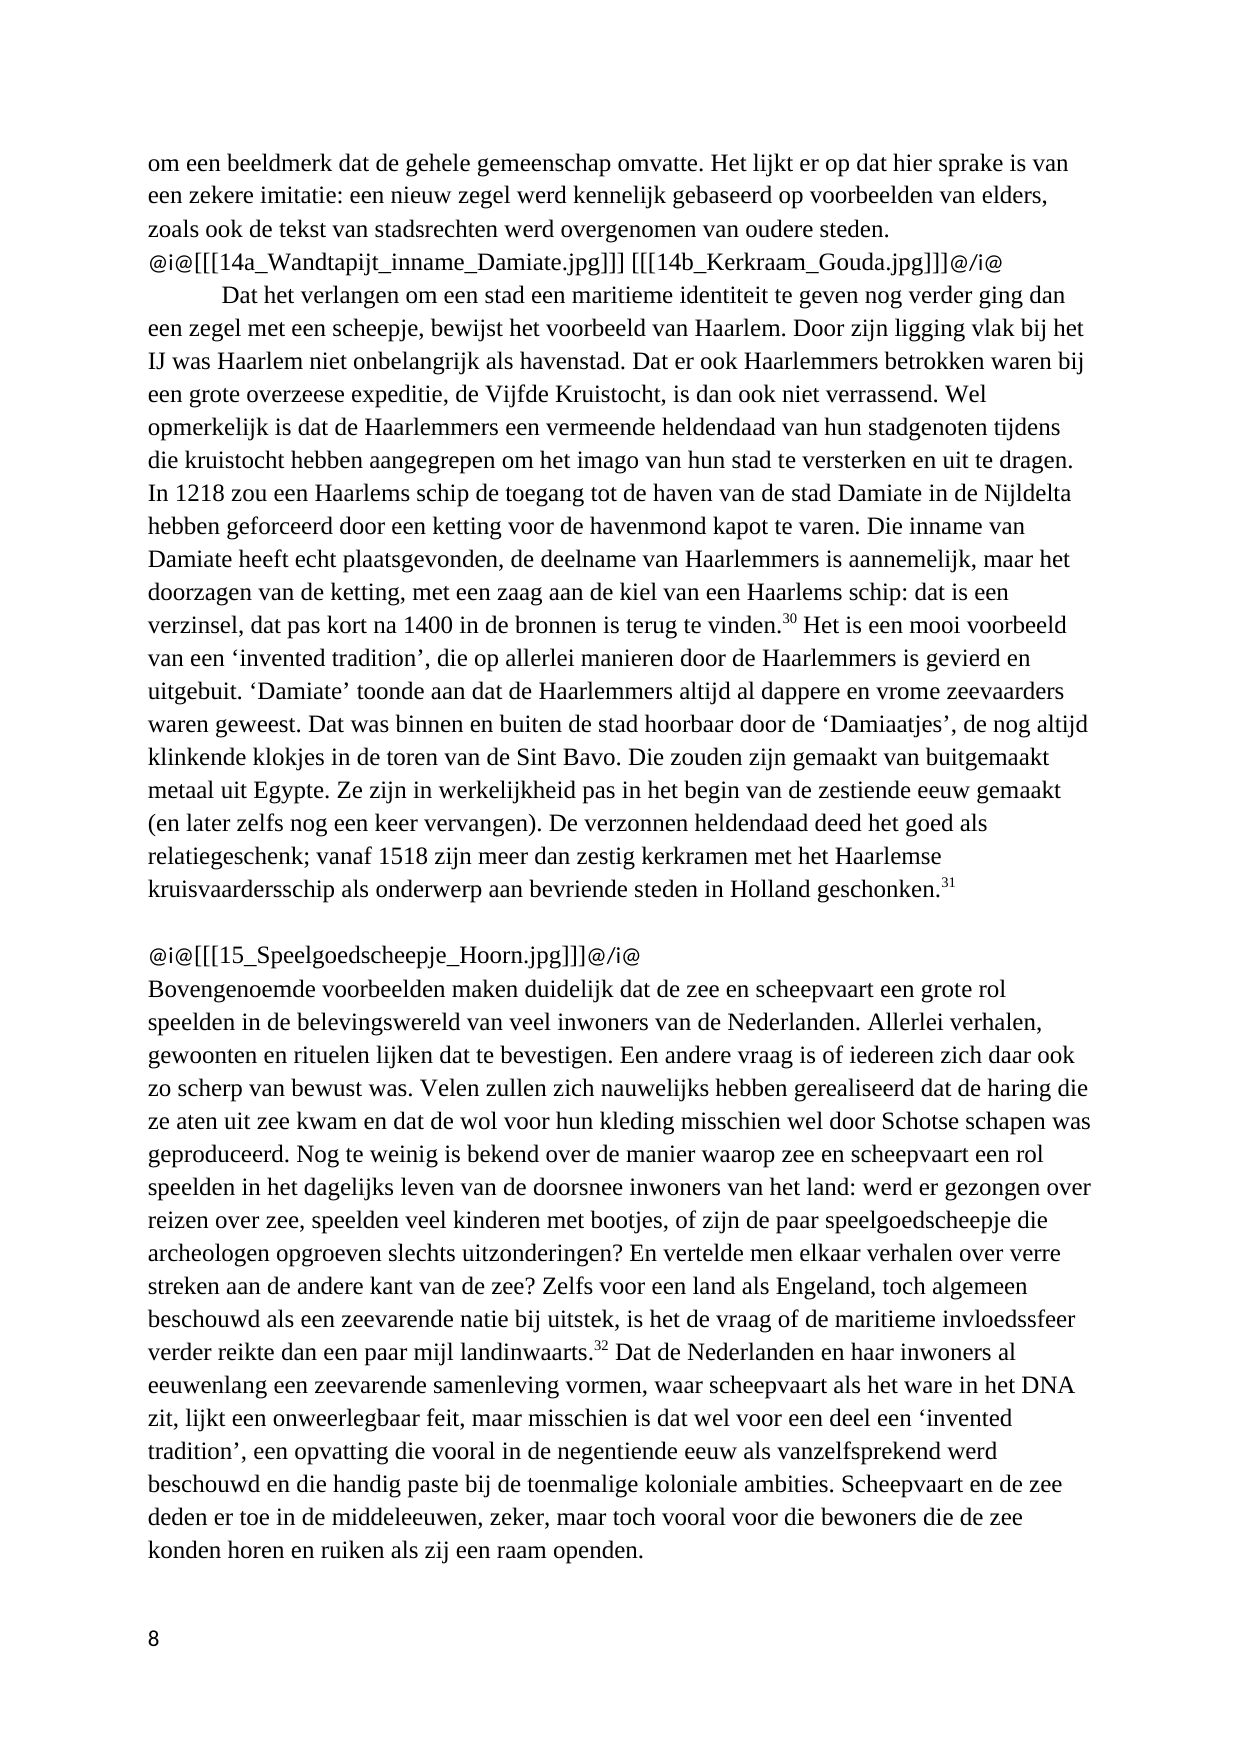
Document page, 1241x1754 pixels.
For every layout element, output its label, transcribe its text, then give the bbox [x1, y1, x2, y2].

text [148, 148, 1093, 242]
text @i@[[[14a_Wandtapijt_inname_Damiate.jpg]]] [[[14b_Kerkraam_Gouda.jpg]]]@/i@ [148, 247, 1093, 276]
text Dat het verlangen om een stad een maritieme identiteit te geven nog verder ging dan een zegel met een scheepje, bewijst het voorbeeld van Haarlem. Door zijn ligging vlak bij het IJ was Haarlem niet onbelangrijk als havenstad. Dat er ook Haarlemmers betrokken waren bij een grote overzeese expeditie, de Vijfde Kruistocht, is dan ook niet verrassend. Wel opmerkelijk is dat de Haarlemmers een vermeende heldendaad van hun stadgenoten tijdens die kruistocht hebben aangegrepen om het imago van hun stad te versterken en uit te dragen. In 1218 zou een Haarlems schip de toegang tot de haven van de stad Damiate in de Nijldelta hebben geforceerd door een ketting voor de havenmond kapot te varen. Die inname van Damiate heeft echt plaatsgevonden, de deelname van Haarlemmers is aannemelijk, maar het doorzagen van de ketting, met een zaag aan de kiel van een Haarlems schip: dat is een verzinsel, dat pas kort na 1400 in de bronnen is terug te vinden. Het is een mooi voorbeeld van een ‘invented tradition’, die op allerlei manieren door de Haarlemmers is gevierd en uitgebuit. ‘Damiate’ toonde aan dat de Haarlemmers altijd al dappere en vrome zeevaarders waren geweest. Dat was binnen en buiten de stad hoorbaar door de ‘Damiaatjes’, de nog altijd klinkende klokjes in de toren van de Sint Bavo. Die zouden zijn gemaakt van buitgemaakt metaal uit Egypte. Ze zijn in werkelijkheid pas in het begin van de zestiende eeuw gemaakt (en later zelfs nog een keer vervangen). De verzonnen heldendaad deed het goed als relatiegeschenk; vanaf 1518 zijn meer dan zestig kerkramen met het Haarlemse kruisvaardersschip als onderwerp aan bevriende steden in Holland geschonken. [148, 280, 1093, 903]
text Bovengenoemde voorbeelden maken duidelijk dat de zee en scheepvaart een grote rol speelden in de belevingswereld van veel inwoners van de Nederlanden. Allerlei verhalen, gewoonten en rituelen lijken dat te bevestigen. Een andere vraag is of iedereen zich daar ook zo scherp van bewust was. Velen zullen zich nauwelijks hebben gerealiseerd dat de haring die ze aten uit zee kwam en dat de wol voor hun kleding misschien wel door Schotse schapen was geproduceerd. Nog te weinig is bekend over de manier waarop zee en scheepvaart een rol speelden in het dagelijks leven van de doorsnee inwoners van het land: werd er gezongen over reizen over zee, speelden veel kinderen met bootjes, of zijn de paar speelgoedscheepje die archeologen opgroeven slechts uitzonderingen? En vertelde men elkaar verhalen over verre streken aan de andere kant van de zee? Zelfs voor een land als Engeland, toch algemeen beschouwd als een zeevarende natie bij uitstek, is het de vraag of de maritieme invloedssfeer verder reikte dan een paar mijl landinwaarts. Dat de Nederlanden en haar inwoners al eeuwenlang een zeevarende samenleving vormen, waar scheepvaart als het ware in het DNA zit, lijkt een onweerlegbaar feit, maar misschien is dat wel voor een deel een ‘invented tradition’, een opvatting die vooral in de negentiende eeuw als vanzelfsprekend werd beschouwd en die handig paste bij de toenmalige koloniale ambities. Scheepvaart en de zee deden er toe in de middeleeuwen, zeker, maar toch vooral voor die bewoners die de zee konden horen en ruiken als zij een raam openden. [148, 974, 1093, 1564]
text @i@[[[15_Speelgoedscheepje_Hoorn.jpg]]]@/i@ [148, 940, 1093, 969]
